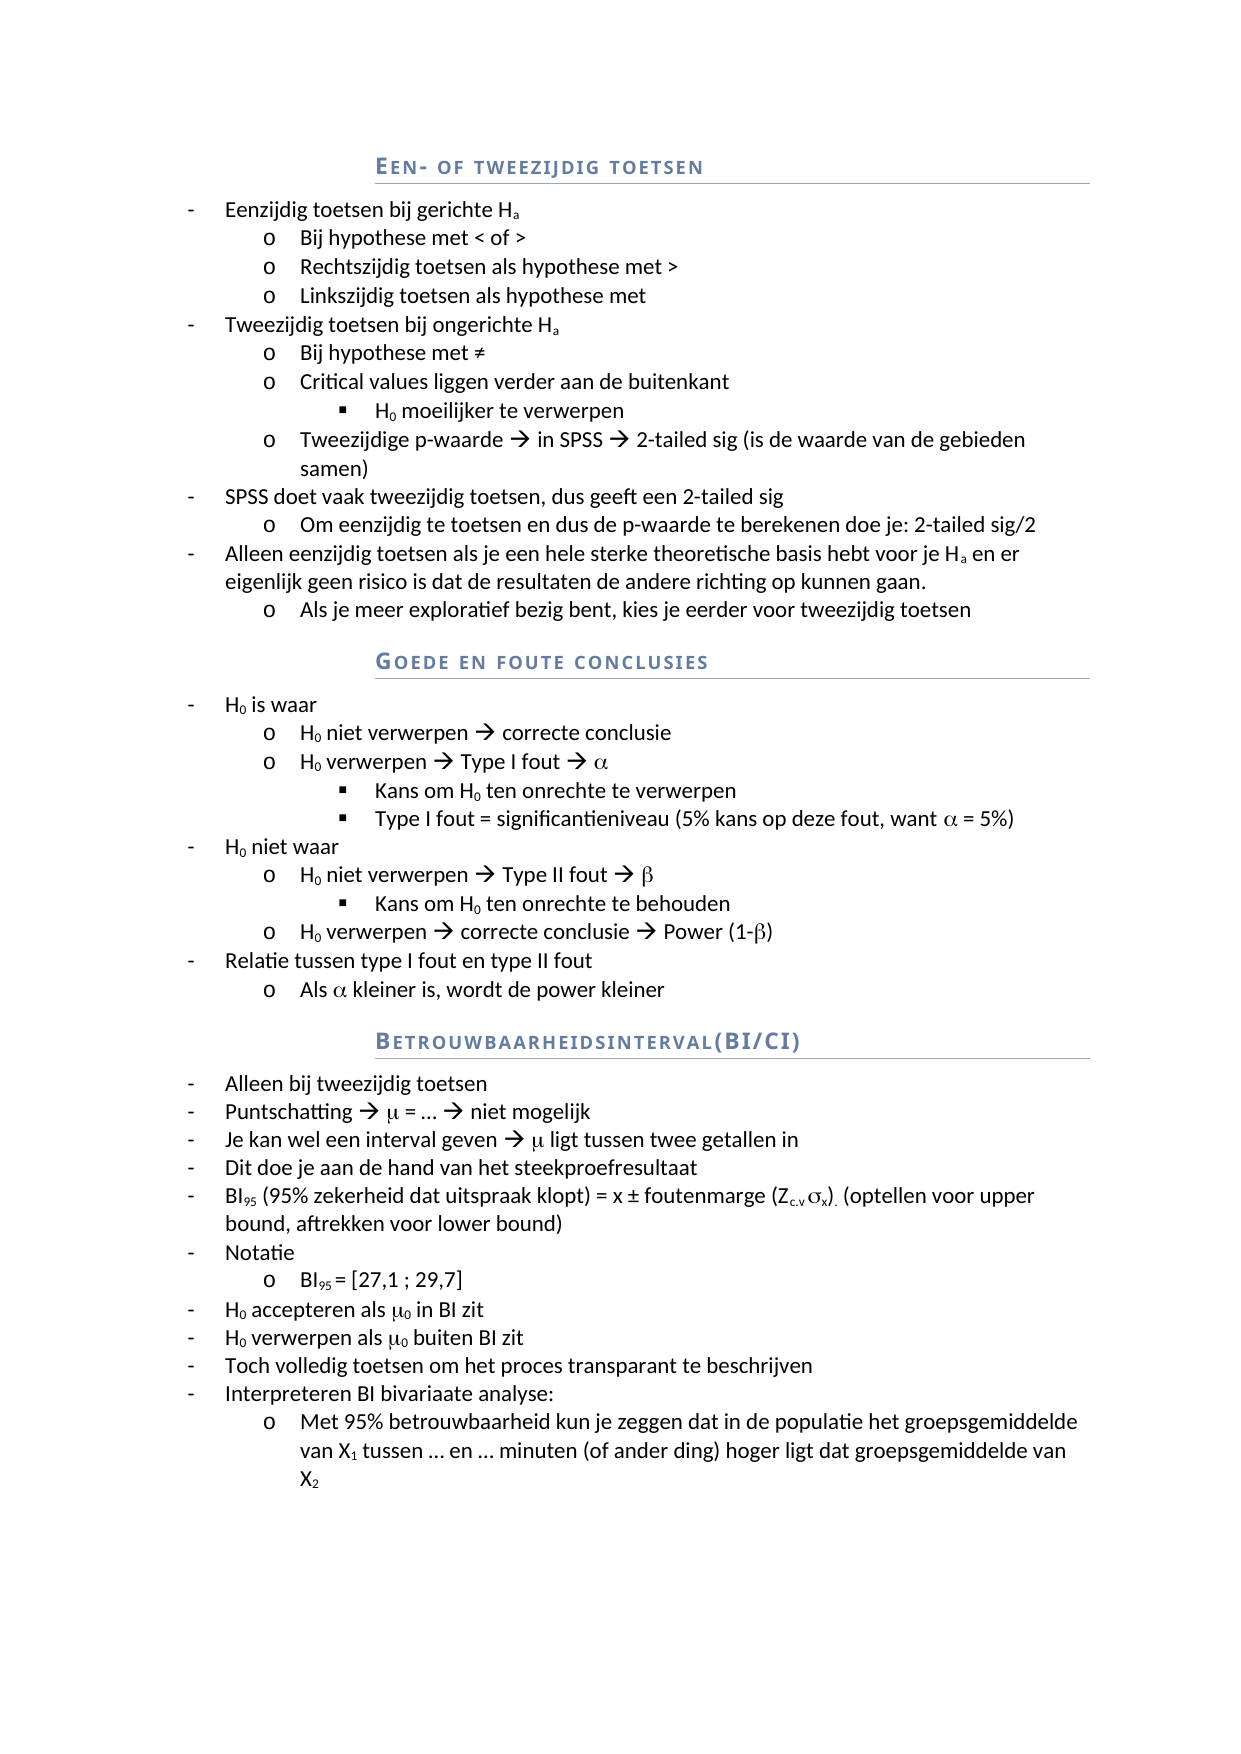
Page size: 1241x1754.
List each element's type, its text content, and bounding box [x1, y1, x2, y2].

list Bij hypothese met < of > [262, 223, 1090, 252]
subtitle Een- of tweezijdig toetsen [375, 150, 1090, 183]
list H0 moeilijker te verwerpen [337, 397, 1090, 425]
list Notatie [187, 1238, 1090, 1266]
list Linkszijdig toetsen als hypothese met [262, 281, 1090, 310]
list Bij hypothese met ≠ [262, 338, 1090, 367]
list H0 verwerpen Type I fout [262, 747, 1090, 776]
list Tweezijdige p-waarde in SPSS 2-tailed sig (is de waarde van de gebieden samen) [262, 425, 1090, 482]
list Toch volledig toetsen om het proces transparant te beschrijven [187, 1351, 1090, 1379]
list Dit doe je aan de hand van het steekproefresultaat [187, 1153, 1090, 1182]
list Critical values liggen verder aan de buitenkant [262, 367, 1090, 397]
list H0 niet waar [187, 832, 1090, 860]
list Kans om H0 ten onrechte te behouden [337, 889, 1090, 917]
list Interpreteren BI bivariaate analyse: [187, 1379, 1090, 1407]
list Puntschatting = … niet mogelijk [187, 1097, 1090, 1126]
list H0 is waar [187, 690, 1090, 718]
list Als je meer exploratief bezig bent, kies je eerder voor tweezijdig toetsen [262, 595, 1090, 624]
list Alleen bij tweezijdig toetsen [187, 1069, 1090, 1097]
list Alleen eenzijdig toetsen als je een hele sterke theoretische basis hebt voor je Ha en er eigenlijk geen risico is dat de resultaten de andere richting op kunnen gaan. [187, 539, 1090, 595]
subtitle Betrouwbaarheidsinterval(BI/CI) [375, 1025, 1090, 1058]
subtitle Goede en foute conclusies [375, 645, 1090, 678]
list H0 niet verwerpen correcte conclusie [262, 718, 1090, 747]
list SPSS doet vaak tweezijdig toetsen, dus geeft een 2-tailed sig [187, 482, 1090, 510]
list Tweezijdig toetsen bij ongerichte Ha [187, 310, 1090, 338]
list BI95 = [27,1 ; 29,7] [262, 1266, 1090, 1295]
list Relatie tussen type I fout en type II fout [187, 947, 1090, 975]
list BI95 (95% zekerheid dat uitspraak klopt) = x ± foutenmarge (Zc.v x). (optellen voor upper bound, aftrekken voor lower bound) [187, 1182, 1090, 1238]
list Je kan wel een interval geven ligt tussen twee getallen in [187, 1126, 1090, 1153]
list H0 niet verwerpen Type II fout [262, 860, 1090, 889]
list Kans om H0 ten onrechte te verwerpen [337, 776, 1090, 804]
list Met 95% betrouwbaarheid kun je zeggen dat in de populatie het groepsgemiddelde van X1 tussen … en … minuten (of ander ding) hoger ligt dat groepsgemiddelde van X2 [262, 1407, 1090, 1492]
list Eenzijdig toetsen bij gerichte Ha [187, 195, 1090, 223]
list Type I fout = significantieniveau (5% kans op deze fout, want = 5%) [337, 804, 1090, 832]
list H0 accepteren als 0 in BI zit [187, 1295, 1090, 1323]
list H0 verwerpen correcte conclusie Power (1-) [262, 917, 1090, 947]
list Als kleiner is, wordt de power kleiner [262, 975, 1090, 1004]
list Om eenzijdig te toetsen en dus de p-waarde te berekenen doe je: 2-tailed sig/2 [262, 510, 1090, 539]
list Rechtszijdig toetsen als hypothese met > [262, 252, 1090, 281]
list H0 verwerpen als 0 buiten BI zit [187, 1323, 1090, 1351]
